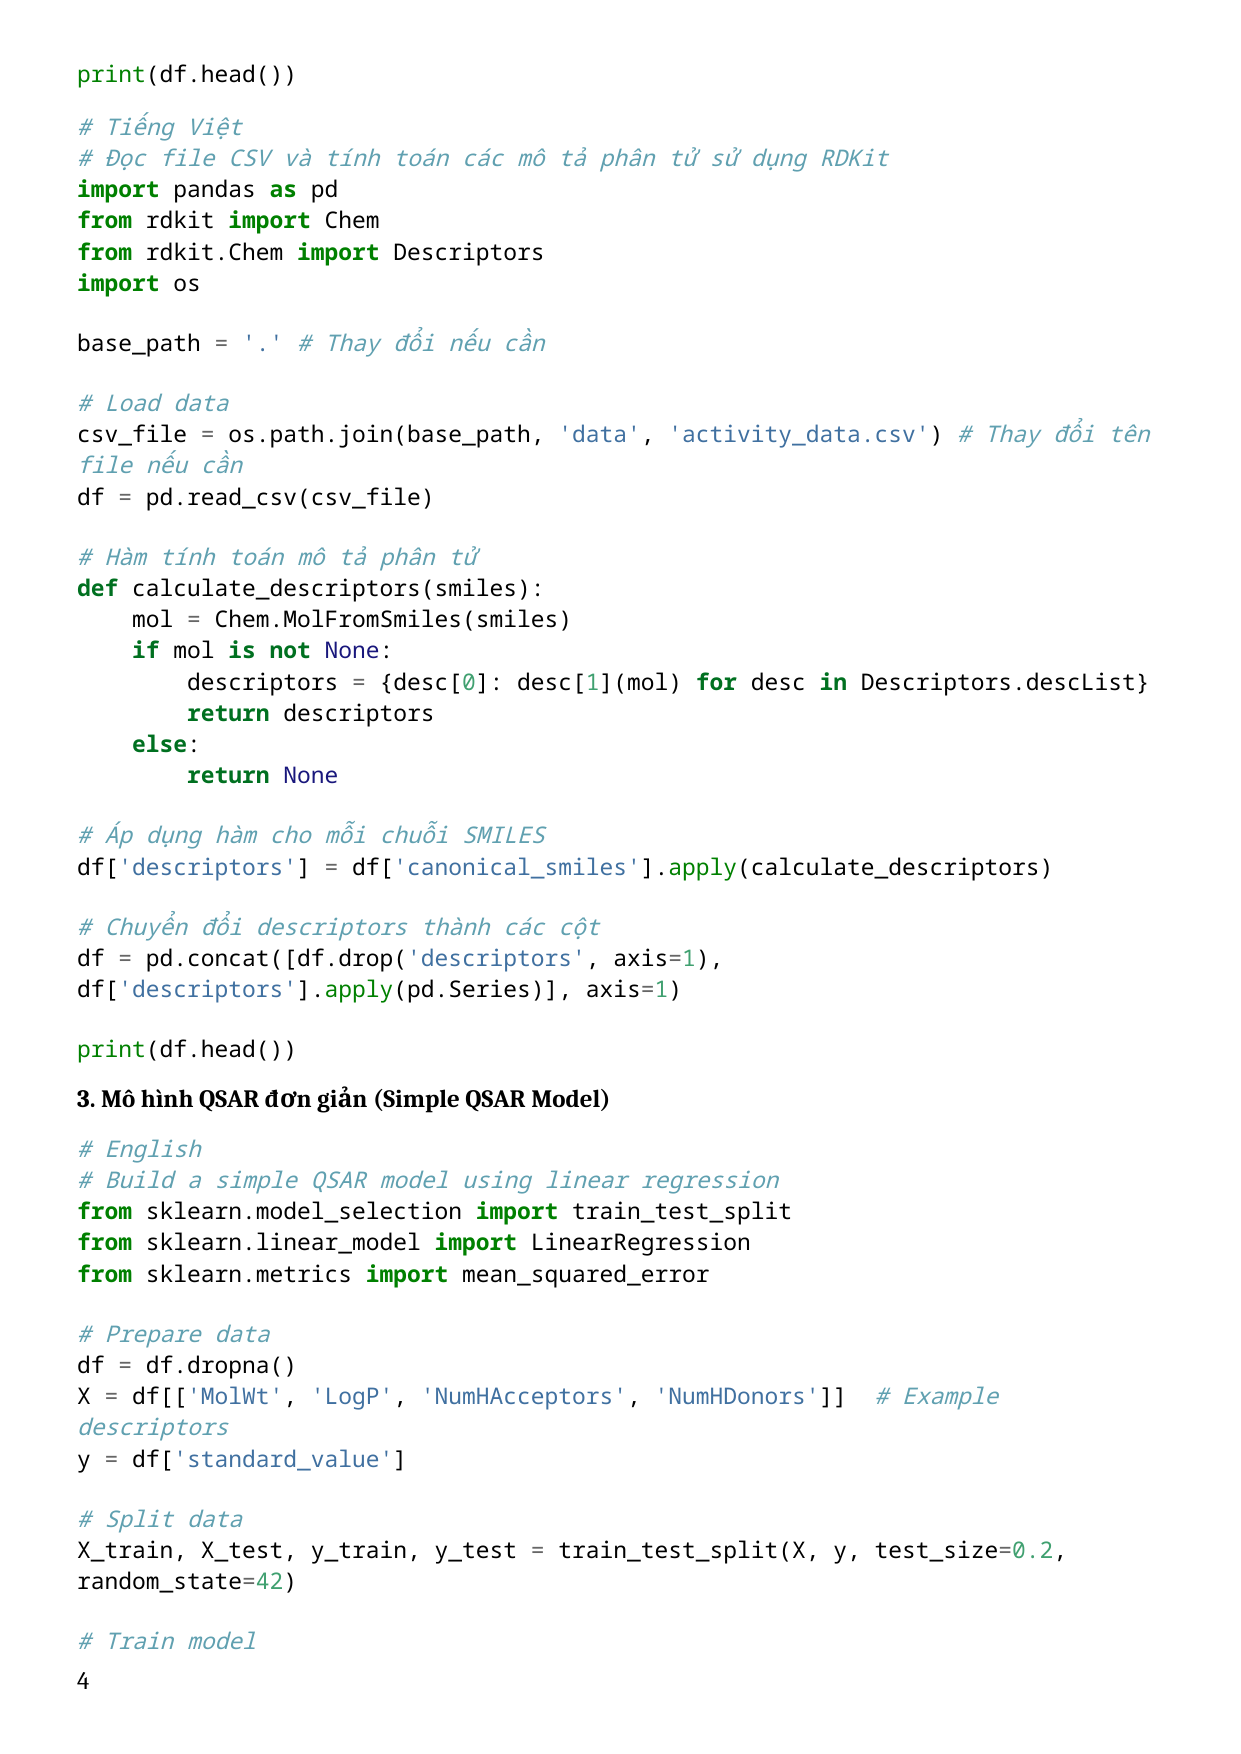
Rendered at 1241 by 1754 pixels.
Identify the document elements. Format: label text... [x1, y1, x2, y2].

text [77, 1132, 1163, 1656]
text 3. Mô hình QSAR đơn giản (Simple QSAR Model) [77, 1085, 1163, 1114]
text # Tiếng Việt # Đọc file CSV và tính toán các mô tả phân tử sử dụng RDKit import pandas as pd from rdkit import Chem from rdkit.Chem import Descriptors import os base_path = '.' # Thay đổi nếu cần # Load data csv_file = os.path.join(base_path, 'data', 'activity_data.csv') # Thay đổi tên file nếu cần df = pd.read_csv(csv_file) # Hàm tính toán mô tả phân tử def calculate_descriptors(smiles): mol = Chem.MolFromSmiles(smiles) if mol is not None: descriptors = {desc[0]: desc[1](mol) for desc in Descriptors.descList} return descriptors else: return None # Áp dụng hàm cho mỗi chuỗi SMILES df['descriptors'] = df['canonical_smiles'].apply(calculate_descriptors) # Chuyển đổi descriptors thành các cột df = pd.concat([df.drop('descriptors', axis=1), df['descriptors'].apply(pd.Series)], axis=1) print(df.head()) [77, 110, 1163, 1064]
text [77, 29, 1163, 89]
